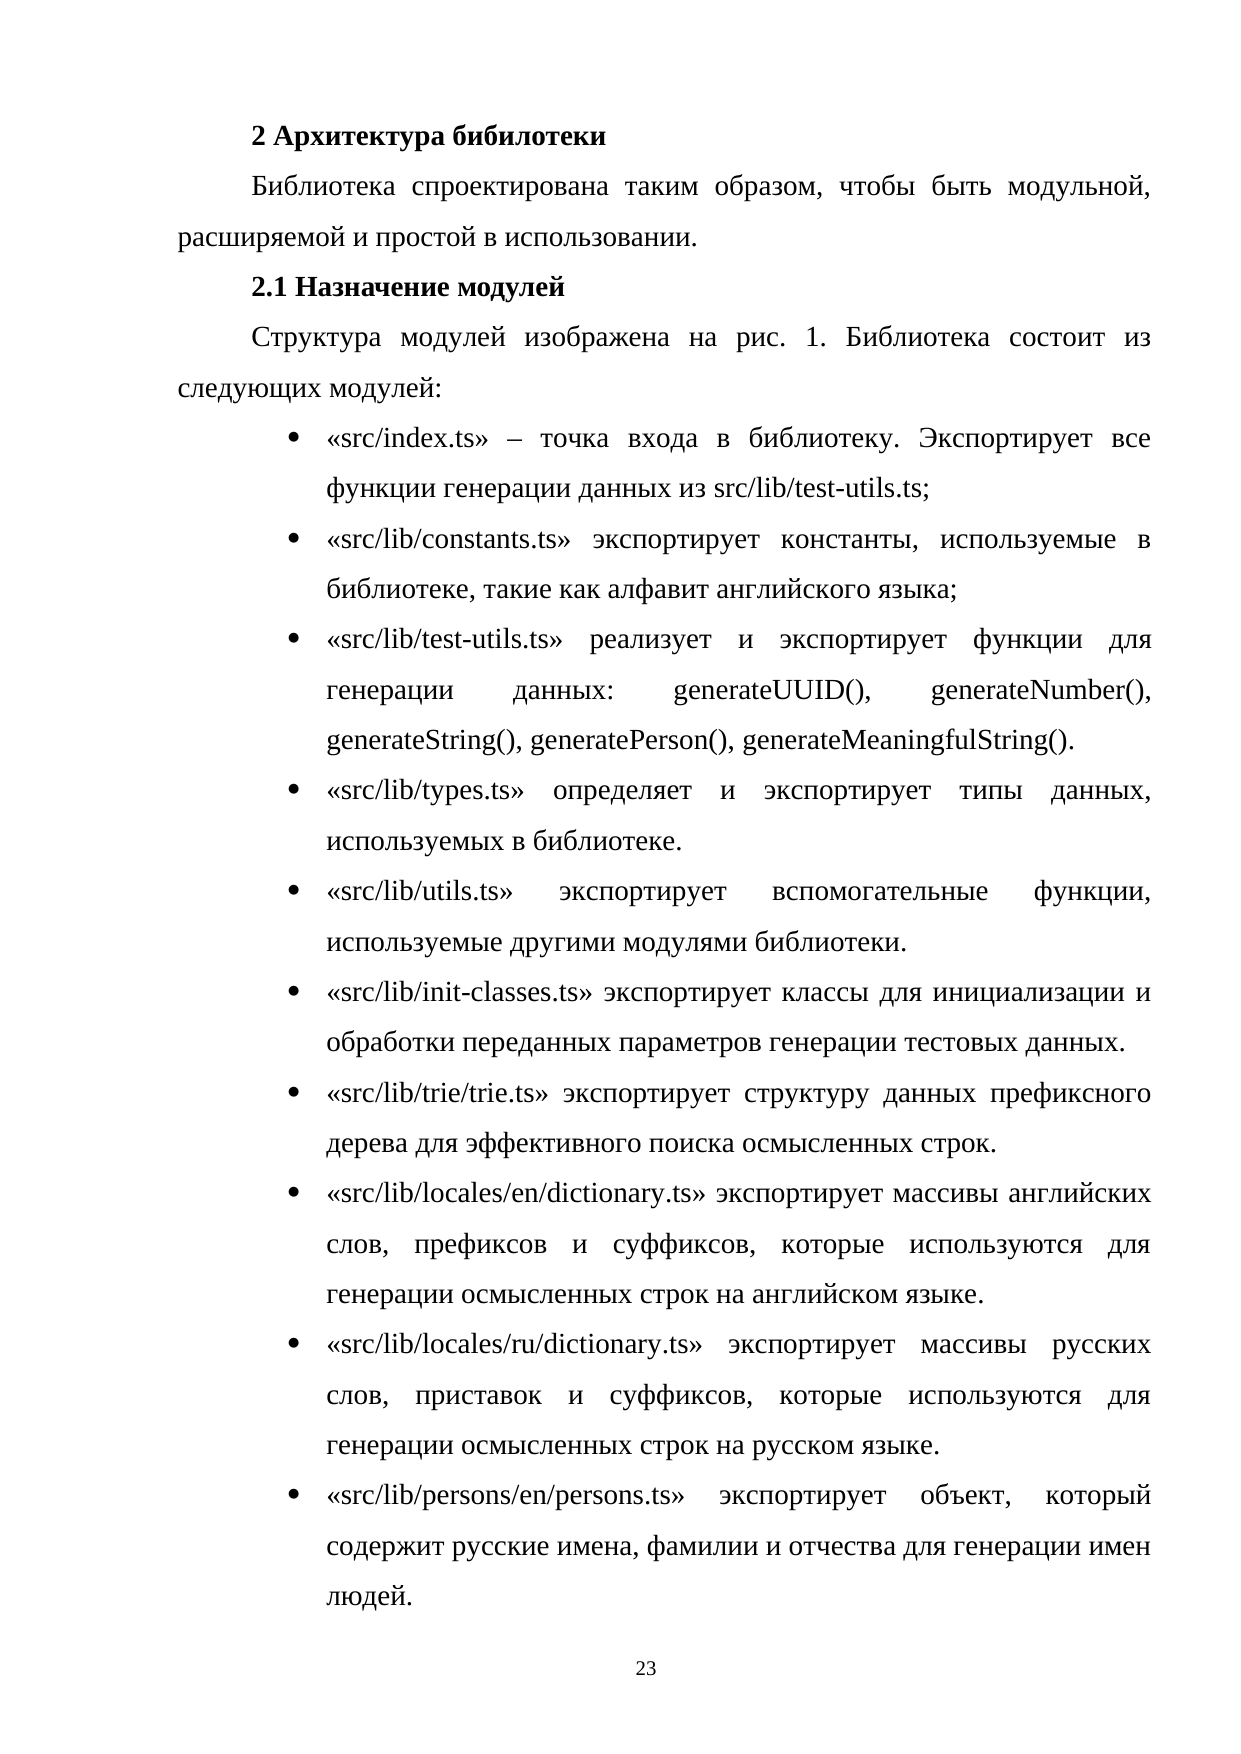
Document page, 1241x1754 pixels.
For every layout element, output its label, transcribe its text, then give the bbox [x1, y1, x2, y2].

text Библиотека спроектирована таким образом, чтобы быть модульной, расширяемой и простой в использовании. [177, 168, 1152, 252]
list «src/lib/test-utils.ts» реализует и экспортирует функции для генерации данных: generateUUID(), generateNumber(), generateString(), generatePerson(), generateMeaningfulString(). [288, 621, 1152, 756]
subtitle 2.1 Назначение модулей [251, 269, 1152, 303]
text Структура модулей изображена на рис. 1. Библиотека состоит из следующих модулей: [177, 319, 1152, 403]
list «src/lib/persons/en/persons.ts» экспортирует объект, который содержит русские имена, фамилии и отчества для генерации имен людей. [288, 1477, 1152, 1612]
subtitle 2 Архитектура бибилотеки [251, 118, 1152, 152]
list «src/lib/utils.ts» экспортирует вспомогательные функции, используемые другими модулями библиотеки. [288, 873, 1152, 957]
list «src/lib/types.ts» определяет и экспортирует типы данных, используемых в библиотеке. [288, 772, 1152, 856]
list «src/lib/locales/en/dictionary.ts» экспортирует массивы английских слов, префиксов и суффиксов, которые используются для генерации осмысленных строк на английском языке. [288, 1175, 1152, 1310]
list «src/lib/constants.ts» экспортирует константы, используемые в библиотеке, такие как алфавит английского языка; [288, 521, 1152, 605]
list «src/index.ts» – точка входа в библиотеку. Экспортирует все функции генерации данных из src/lib/test-utils.ts; [288, 420, 1152, 504]
list «src/lib/trie/trie.ts» экспортирует структуру данных префиксного дерева для эффективного поиска осмысленных строк. [288, 1075, 1152, 1159]
list «src/lib/init-classes.ts» экспортирует классы для инициализации и обработки переданных параметров генерации тестовых данных. [288, 974, 1152, 1058]
list «src/lib/locales/ru/dictionary.ts» экспортирует массивы русских слов, приставок и суффиксов, которые используются для генерации осмысленных строк на русском языке. [288, 1326, 1152, 1461]
